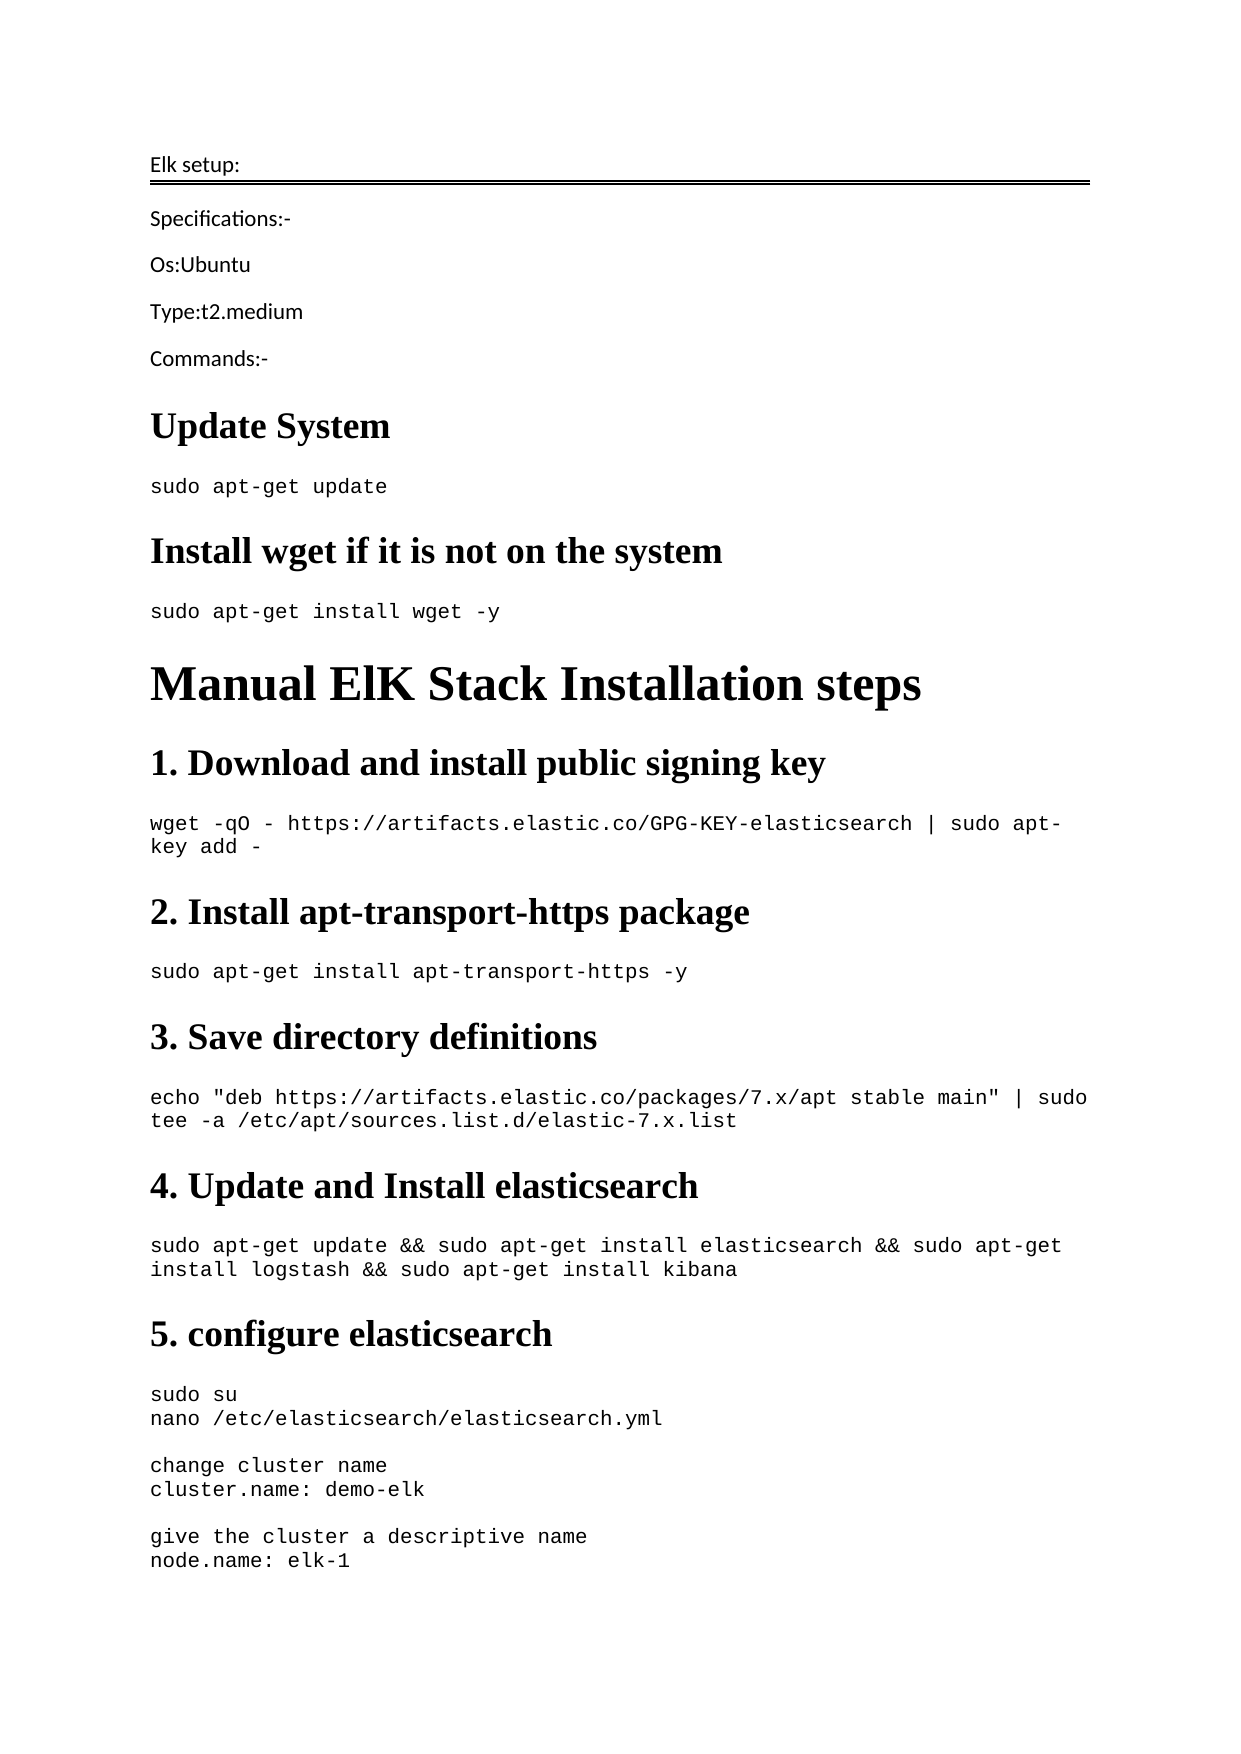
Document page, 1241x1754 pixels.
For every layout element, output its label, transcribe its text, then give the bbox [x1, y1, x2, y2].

text sudo apt-get update [150, 476, 1090, 499]
text 4. Update and Install elasticsearch [150, 1163, 1090, 1206]
text Os:Ubuntu [150, 251, 1090, 278]
text 3. Save directory definitions [150, 1014, 1090, 1057]
text Commands:- [150, 344, 1090, 372]
text wget -qO - https://artifacts.elastic.co/GPG-KEY-elasticsearch | sudo apt-key add - [150, 813, 1090, 860]
text sudo su [150, 1384, 1090, 1408]
text Update System [150, 404, 1090, 447]
text Type:t2.medium [150, 297, 1090, 325]
text 2. Install apt-transport-https package [150, 889, 1090, 932]
text echo "deb https://artifacts.elastic.co/packages/7.x/apt stable main" | sudo tee -a /etc/apt/sources.list.d/elastic-7.x.list [150, 1087, 1090, 1134]
text sudo apt-get install apt-transport-https -y [150, 962, 1090, 985]
text Install wget if it is not on the system [150, 529, 1090, 572]
text nano /etc/elasticsearch/elasticsearch.yml [150, 1408, 1090, 1431]
text node.name: elk-1 [150, 1550, 1090, 1573]
text Manual ElK Stack Installation steps [150, 654, 1090, 711]
text Specifications:- [150, 204, 1090, 232]
text give the cluster a descriptive name [150, 1526, 1090, 1550]
text 1. Download and install public signing key [150, 741, 1090, 784]
text 5. configure elasticsearch [150, 1312, 1090, 1355]
text change cluster name [150, 1455, 1090, 1479]
text sudo apt-get update && sudo apt-get install elasticsearch && sudo apt-get install logstash && sudo apt-get install kibana [150, 1235, 1090, 1283]
text sudo apt-get install wget -y [150, 601, 1090, 625]
text Elk setup: [150, 150, 1090, 180]
text cluster.name: demo-elk [150, 1479, 1090, 1502]
